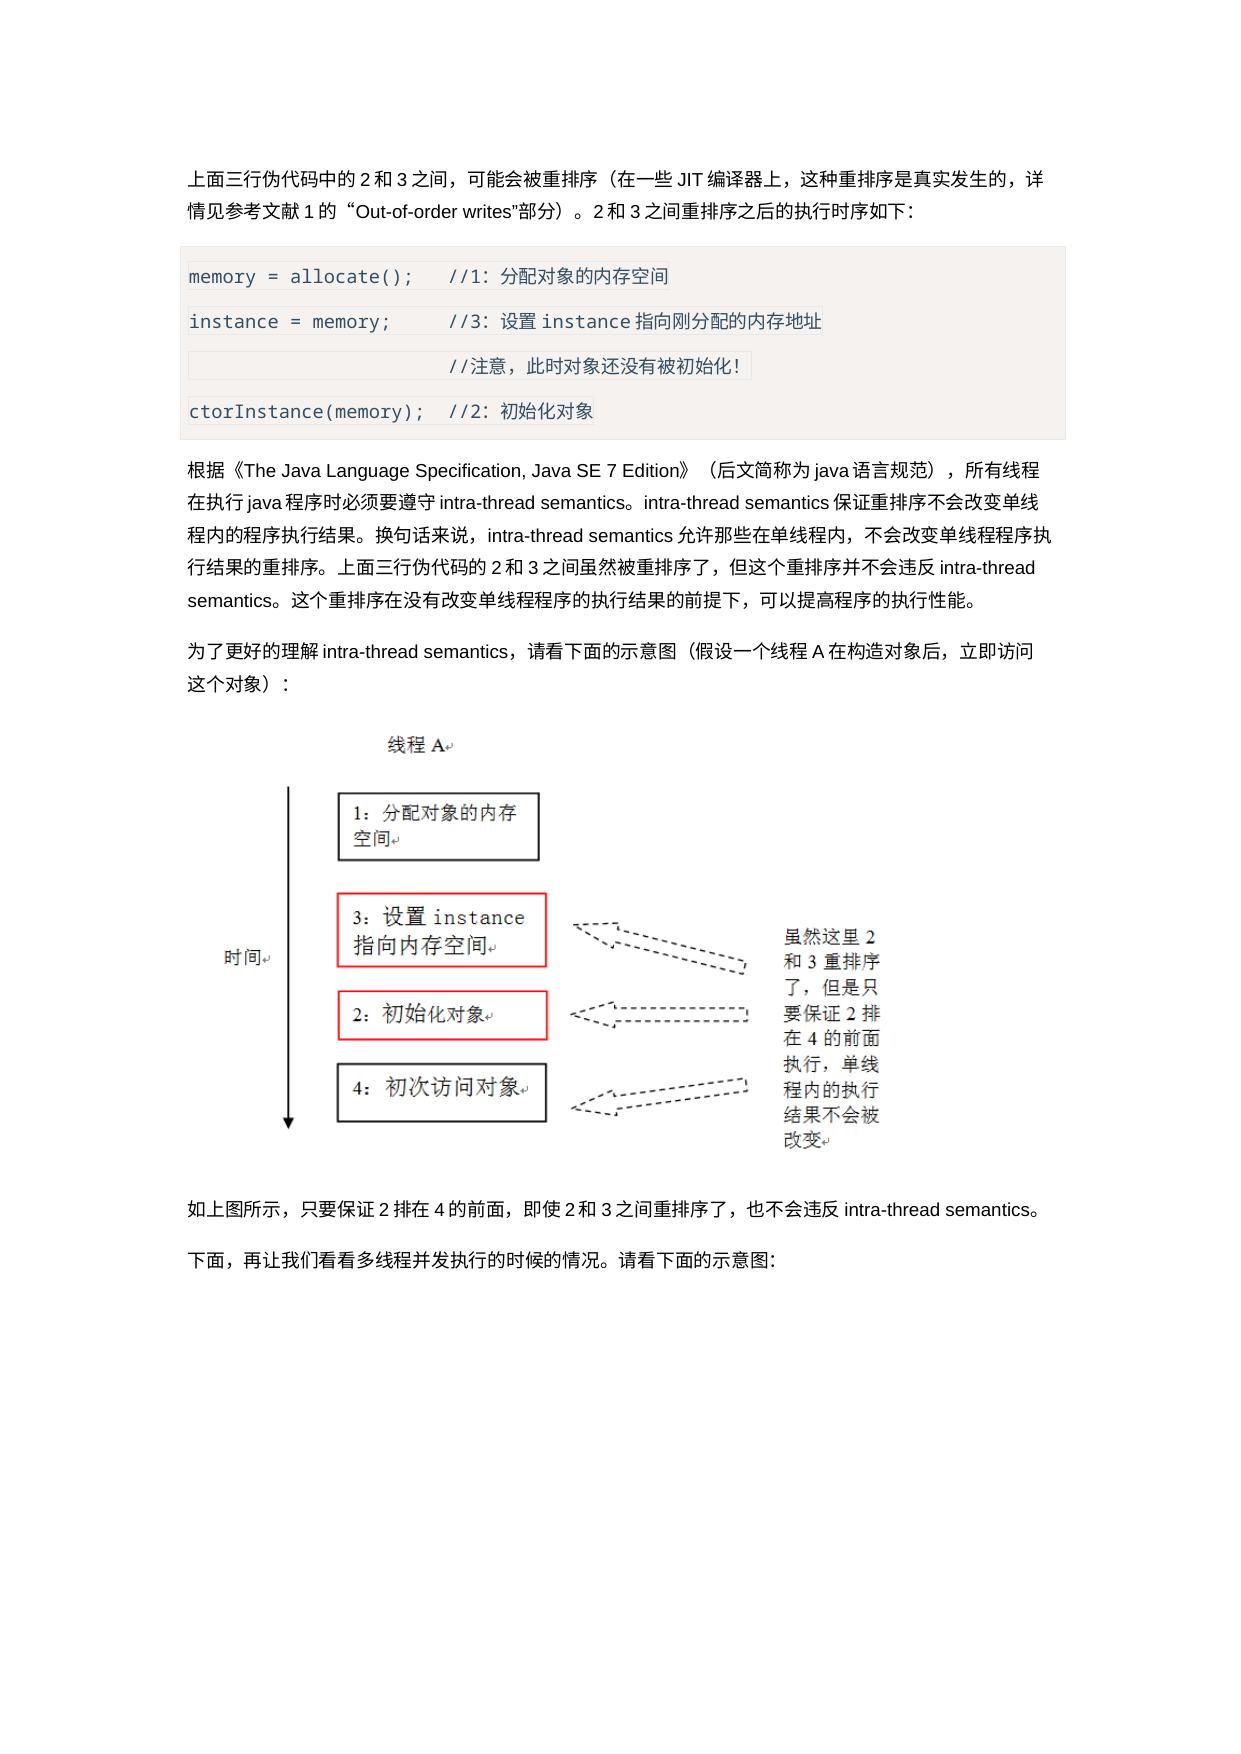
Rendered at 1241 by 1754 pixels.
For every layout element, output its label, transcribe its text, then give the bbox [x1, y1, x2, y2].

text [181, 291, 1065, 336]
text ctorInstance(memory); //2：初始化对象 [181, 381, 1065, 439]
text 下面，再让我们看看多线程并发执行的时候的情况。请看下面的示意图： [187, 1243, 1053, 1275]
text //注意，此时对象还没有被初始化！ [181, 336, 1065, 381]
text 根据《The Java Language Specification, Java SE 7 Edition》（后文简称为java语言规范），所有线程在执行java程序时必须要遵守intra-thread semantics。intra-thread semantics保证重排序不会改变单线程内的程序执行结果。换句话来说，intra-thread semantics允许那些在单线程内，不会改变单线程程序执行结果的重排序。上面三行伪代码的2和3之间虽然被重排序了，但这个重排序并不会违反intra-thread semantics。这个重排序在没有改变单线程程序的执行结果的前提下，可以提高程序的执行性能。 [187, 453, 1053, 615]
text 为了更好的理解intra-thread semantics，请看下面的示意图（假设一个线程A在构造对象后，立即访问这个对象）： [187, 634, 1053, 699]
text 如上图所示，只要保证2排在4的前面，即使2和3之间重排序了，也不会违反intra-thread semantics。 [187, 1192, 1053, 1224]
text memory = allocate(); //1：分配对象的内存空间 [181, 247, 1065, 291]
picture [187, 717, 969, 1154]
text 上面三行伪代码中的2和3之间，可能会被重排序（在一些JIT编译器上，这种重排序是真实发生的，详情见参考文献1的“Out-of-order writes”部分）。2和3之间重排序之后的执行时序如下： [187, 162, 1053, 227]
